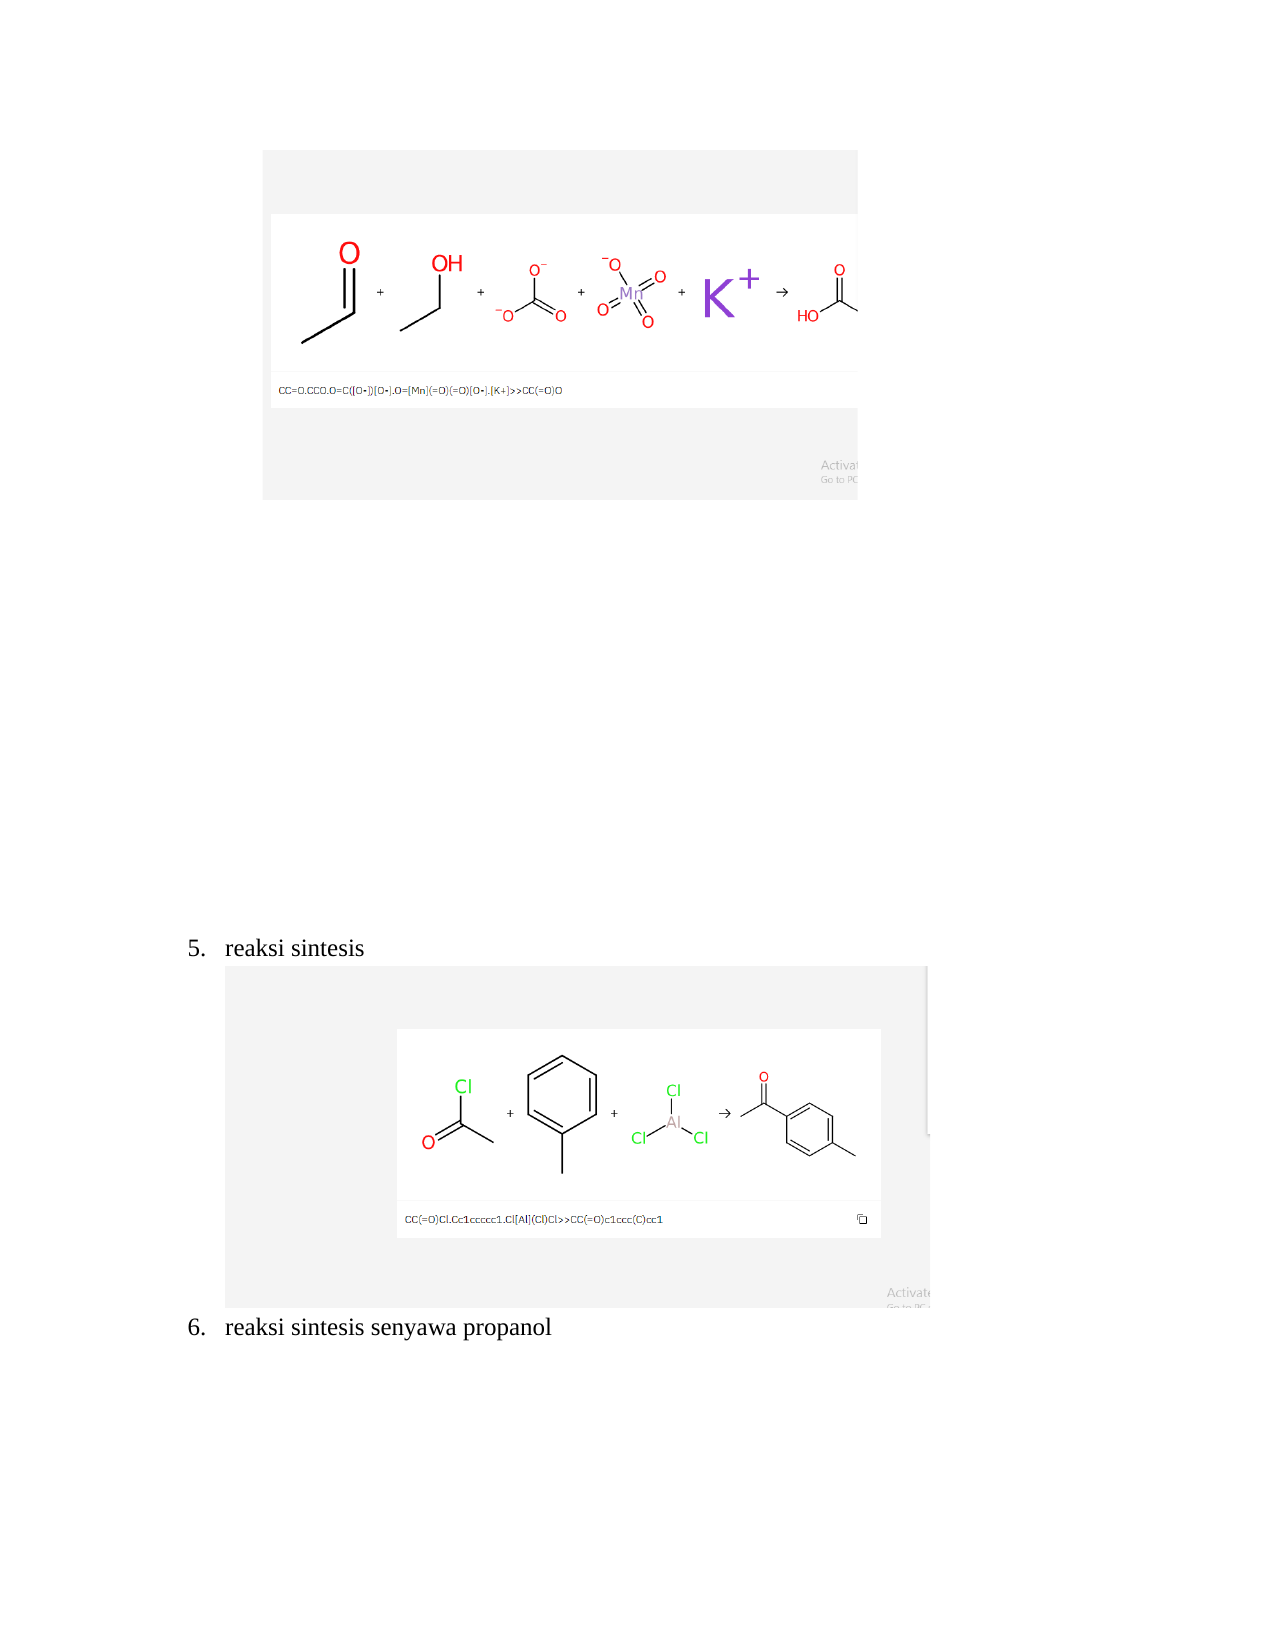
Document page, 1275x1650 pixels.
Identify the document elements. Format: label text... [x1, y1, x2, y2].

picture [225, 966, 930, 1308]
list reaksi sintesis senyawa propanol [187, 1312, 1125, 1341]
picture [262, 150, 858, 500]
list reaksi sintesis [187, 933, 1125, 962]
